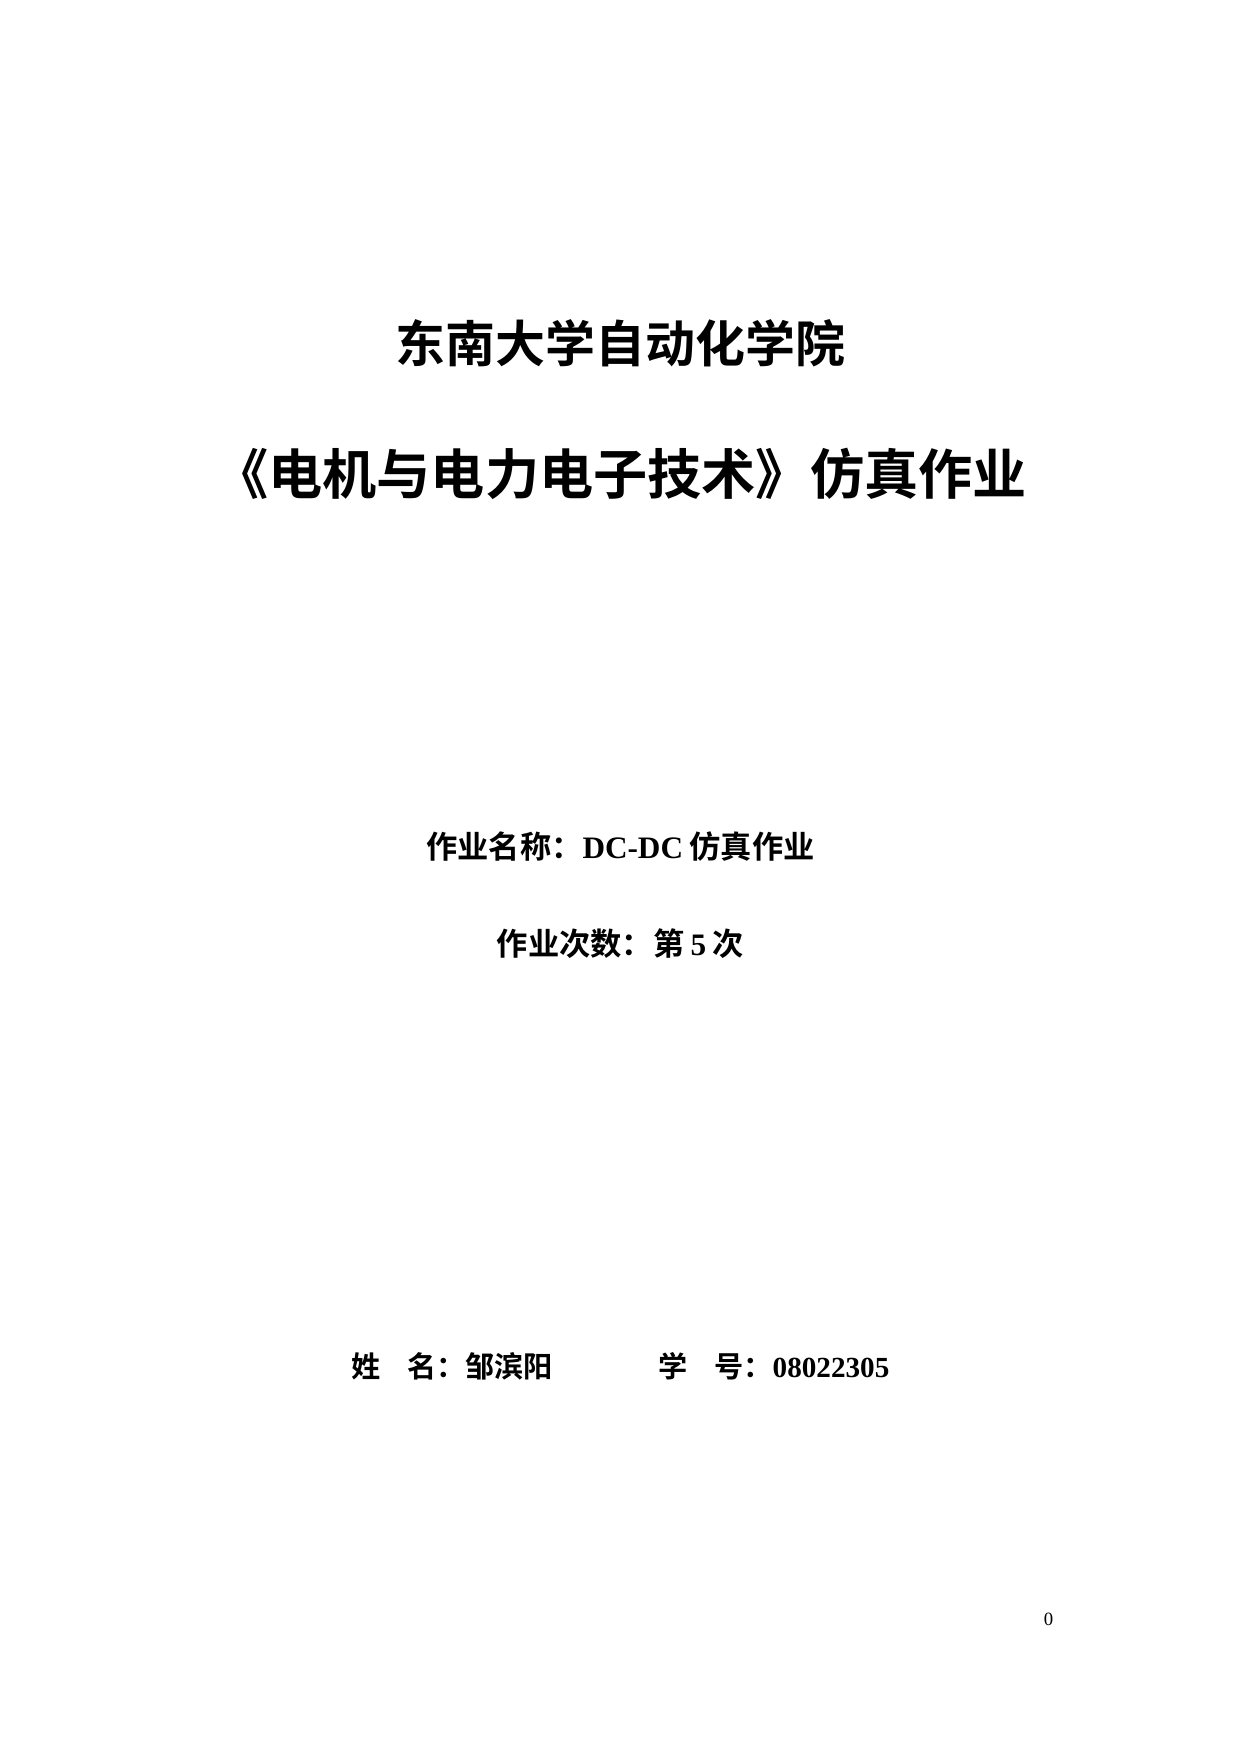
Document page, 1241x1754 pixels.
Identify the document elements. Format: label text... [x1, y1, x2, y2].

text 作业名称：DC-DC仿真作业 [187, 812, 1053, 877]
text 作业次数：第5次 [187, 909, 1053, 974]
text 姓 名：邹滨阳 学 号：08022305 [187, 1332, 1053, 1397]
text 东南大学自动化学院 [187, 292, 1053, 389]
text 《电机与电力电子技术》仿真作业 [187, 422, 1053, 519]
